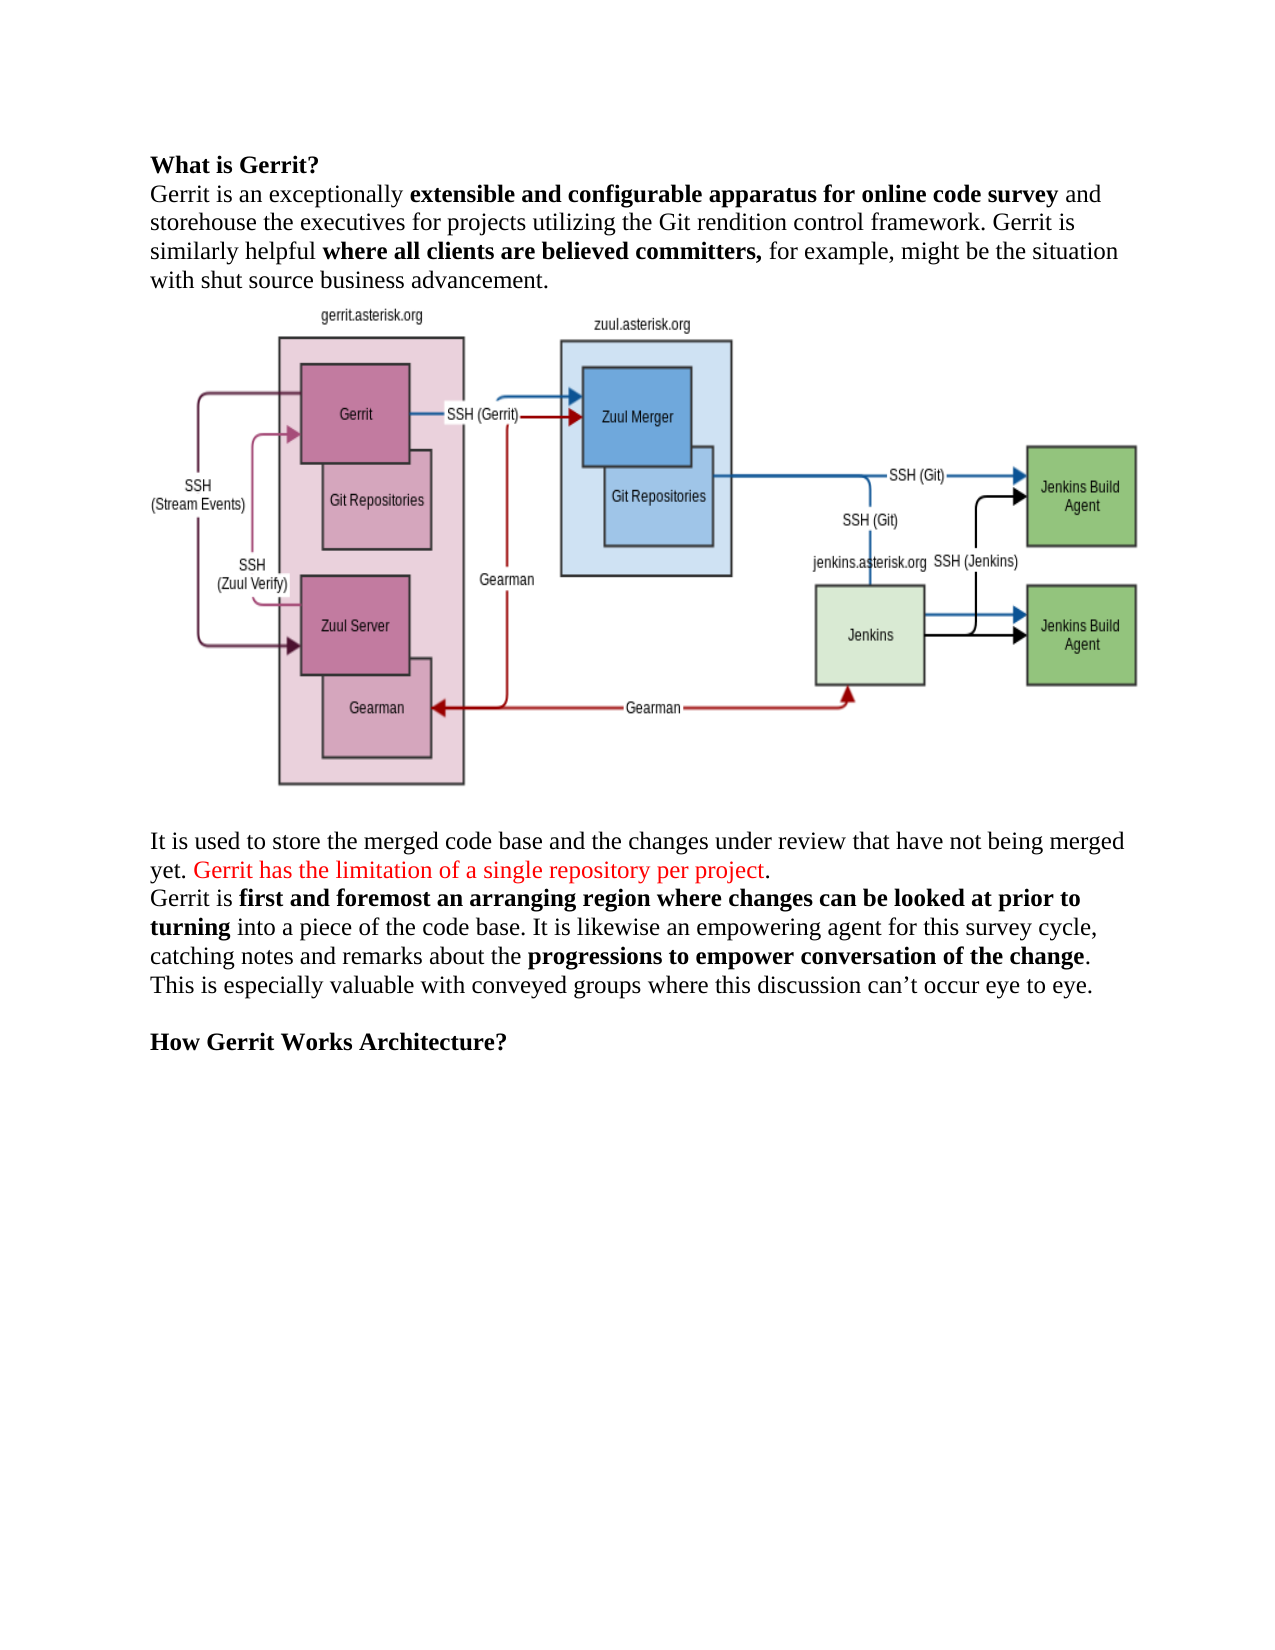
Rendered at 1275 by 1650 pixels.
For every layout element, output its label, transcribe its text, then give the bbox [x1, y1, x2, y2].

picture [150, 293, 1157, 810]
text How Gerrit Works Architecture? [150, 1027, 1125, 1056]
text Gerrit is first and foremost an arranging region where changes can be looked at prior to turning into a piece of the code base. It is likewise an empowering agent for this survey cycle, catching notes and remarks about the progressions to empower conversation of the change. This is especially valuable with conveyed groups where this discussion can’t occur eye to eye. [150, 883, 1125, 998]
text Gerrit is an exceptionally extensible and configurable apparatus for online code survey and storehouse the executives for projects utilizing the Git rendition control framework. Gerrit is similarly helpful where all clients are believed committers, for example, might be the situation with shut source business advancement. [150, 179, 1125, 293]
text What is Gerrit? [150, 150, 1125, 179]
text It is used to store the merged code base and the changes under review that have not being merged yet. Gerrit has the limitation of a single repository per project. [150, 826, 1125, 883]
